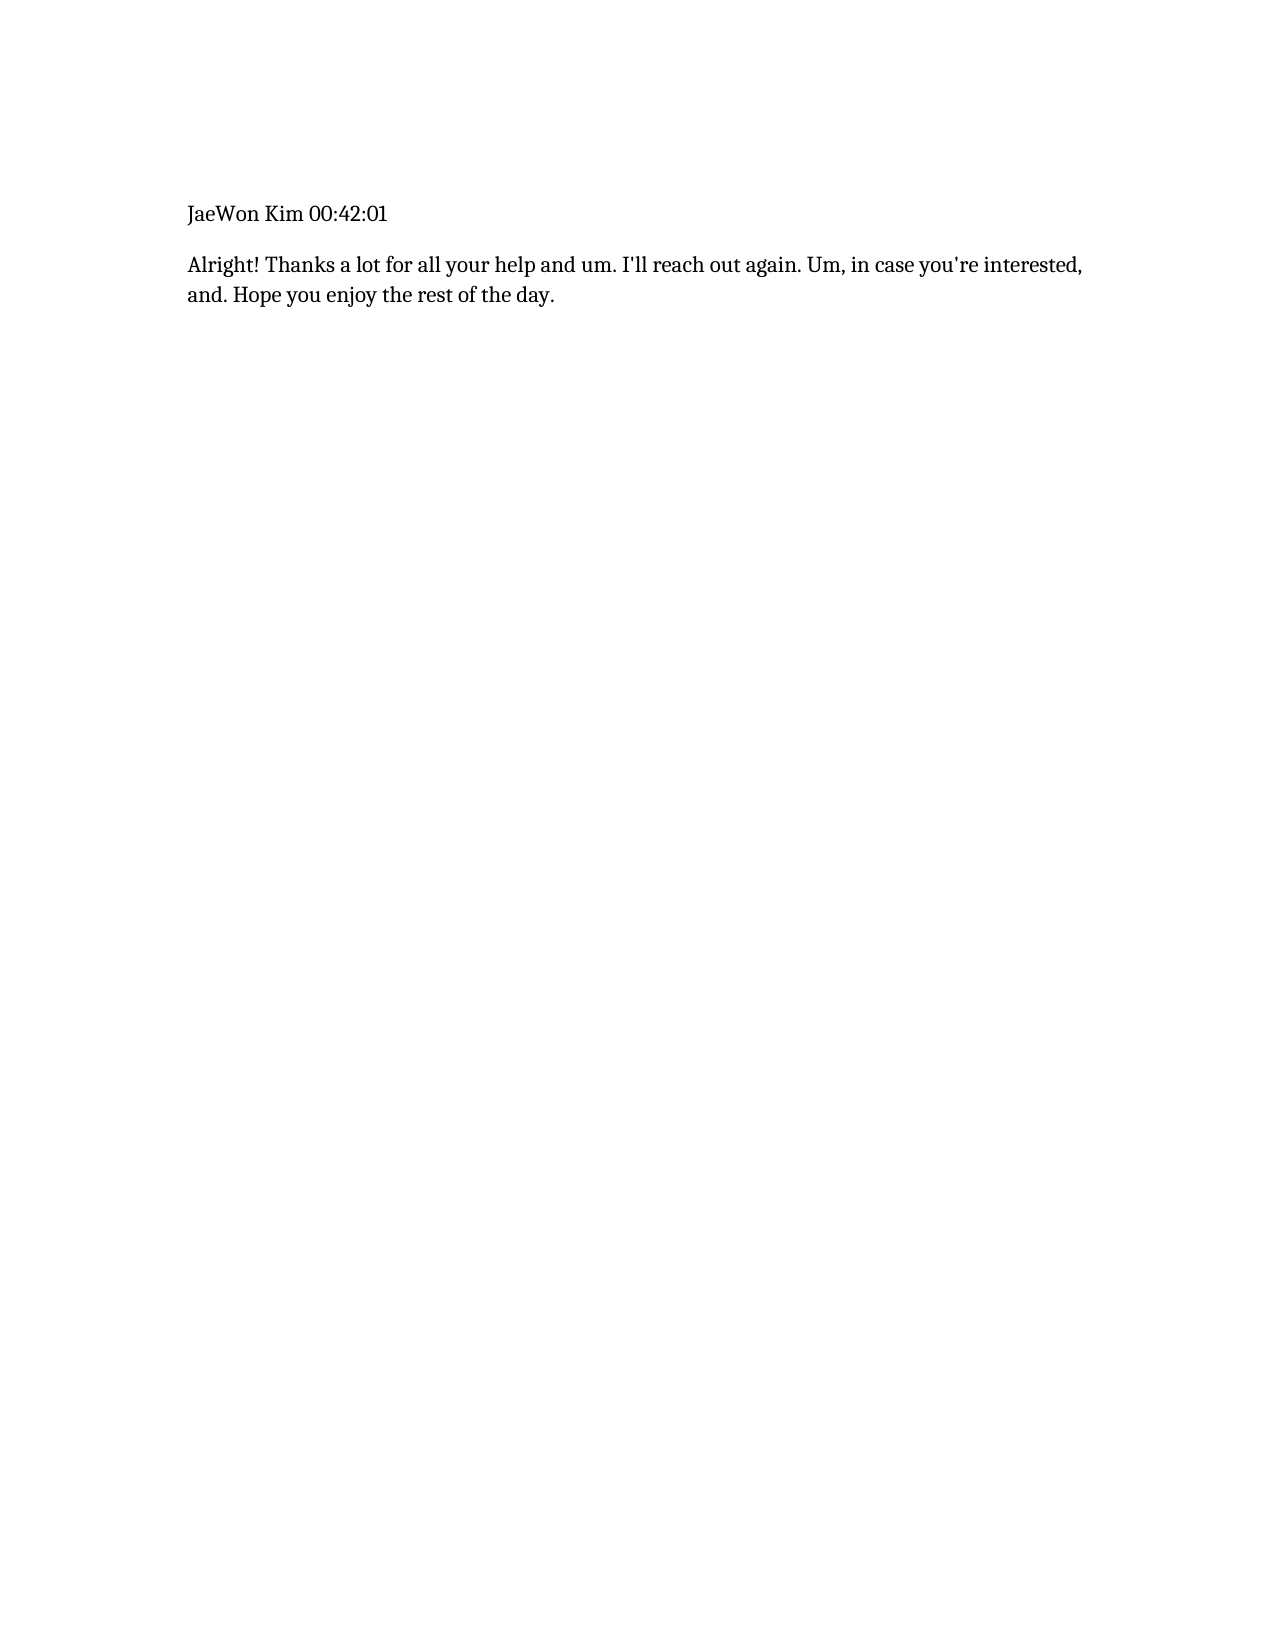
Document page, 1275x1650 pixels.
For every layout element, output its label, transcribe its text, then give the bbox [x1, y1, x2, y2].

text Alright! Thanks a lot for all your help and um. I'll reach out again. Um, in case you're interested, and. Hope you enjoy the rest of the day. [187, 252, 1087, 309]
text JaeWon Kim 00:42:01 [187, 201, 1087, 227]
